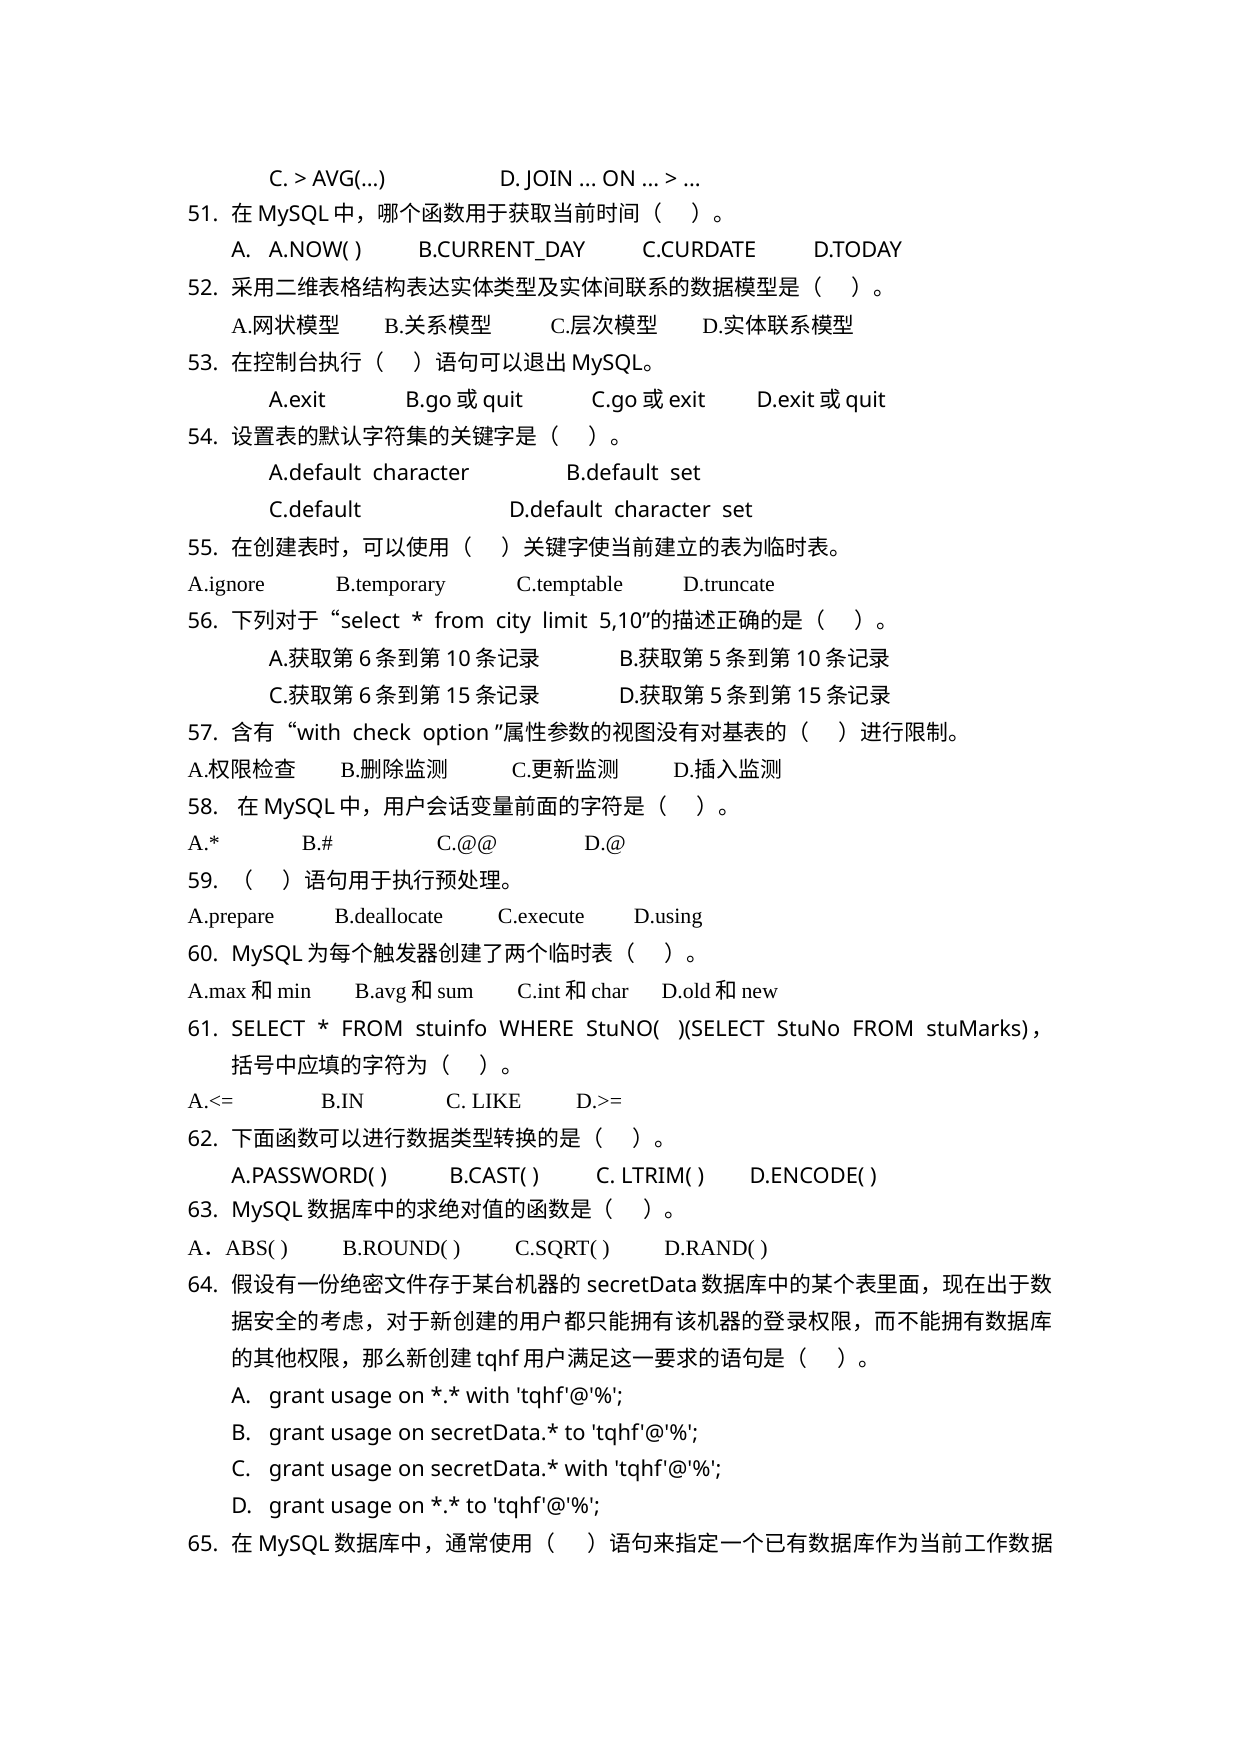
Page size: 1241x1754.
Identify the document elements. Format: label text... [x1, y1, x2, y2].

list 下列对于“select * from city limit 5,10”的描述正确的是（ ）。 [187, 603, 1053, 636]
text A.prepare B.deallocate C.execute D.using [187, 900, 1053, 932]
text A.网状模型 B.关系模型 C.层次模型 D.实体联系模型 [187, 307, 1053, 340]
list grant usage on *.* to 'tqhf'@'%'; [231, 1489, 1053, 1521]
list grant usage on *.* with 'tqhf'@'%'; [231, 1378, 1053, 1411]
list C.default D.default character set [269, 493, 1053, 525]
list C. > AVG(...) D. JOIN ... ON ... > ... [269, 162, 1053, 194]
list MySQL数据库中的求绝对值的函数是（ ）。 [187, 1192, 1053, 1225]
text A.<= B.IN C. LIKE D.>= [187, 1085, 1053, 1117]
list 下面函数可以进行数据类型转换的是（ ）。 [187, 1121, 1053, 1153]
list MySQL为每个触发器创建了两个临时表（ ）。 [187, 936, 1053, 968]
list 在MySQL中，用户会话变量前面的字符是（ ）。 [187, 789, 1053, 822]
list 在MySQL中，哪个函数用于获取当前时间（ ）。 [187, 196, 1053, 228]
list A.PASSWORD( ) B.CAST( ) C. LTRIM( ) D.ENCODE( ) [231, 1158, 1053, 1191]
list 设置表的默认字符集的关键字是（ ）。 [187, 419, 1053, 451]
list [187, 1526, 1053, 1558]
list A.获取第6条到第10条记录 B.获取第5条到第10条记录 [269, 640, 1053, 673]
list 在控制台执行（ ）语句可以退出MySQL。 [187, 344, 1053, 377]
list A.exit B.go或quit C.go或exit D.exit或quit [269, 382, 1053, 414]
list （ ）语句用于执行预处理。 [187, 862, 1053, 895]
list 含有“with check option ”属性参数的视图没有对基表的（ ）进行限制。 [187, 715, 1053, 747]
text A．ABS( ) B.ROUND( ) C.SQRT( ) D.RAND( ) [187, 1229, 1053, 1262]
text A.ignore B.temporary C.temptable D.truncate [187, 567, 1053, 599]
text A.* B.# C.@@ D.@ [187, 826, 1053, 859]
text A.权限检查 B.删除监测 C.更新监测 D.插入监测 [187, 752, 1053, 784]
list A.NOW( ) B.CURRENT_DAY C.CURDATE D.TODAY [231, 233, 1053, 266]
list A.default character B.default set [269, 456, 1053, 488]
list 假设有一份绝密文件存于某台机器的secretData数据库中的某个表里面，现在出于数据安全的考虑，对于新创建的用户都只能拥有该机器的登录权限，而不能拥有数据库的其他权限，那么新创建tqhf用户满足这一要求的语句是（ ）。 [187, 1267, 1053, 1374]
list grant usage on secretData.* to 'tqhf'@'%'; [231, 1415, 1053, 1448]
list C.获取第6条到第15条记录 D.获取第5条到第15条记录 [269, 677, 1053, 710]
text A.max和min B.avg和sum C.int和char D.old和new [187, 973, 1053, 1006]
list grant usage on secretData.* with 'tqhf'@'%'; [231, 1452, 1053, 1484]
list 在创建表时，可以使用（ ）关键字使当前建立的表为临时表。 [187, 530, 1053, 562]
list SELECT * FROM stuinfo WHERE StuNO( )(SELECT StuNo FROM stuMarks)，括号中应填的字符为（ ）。 [187, 1010, 1053, 1080]
list 采用二维表格结构表达实体类型及实体间联系的数据模型是（ ）。 [187, 270, 1053, 302]
